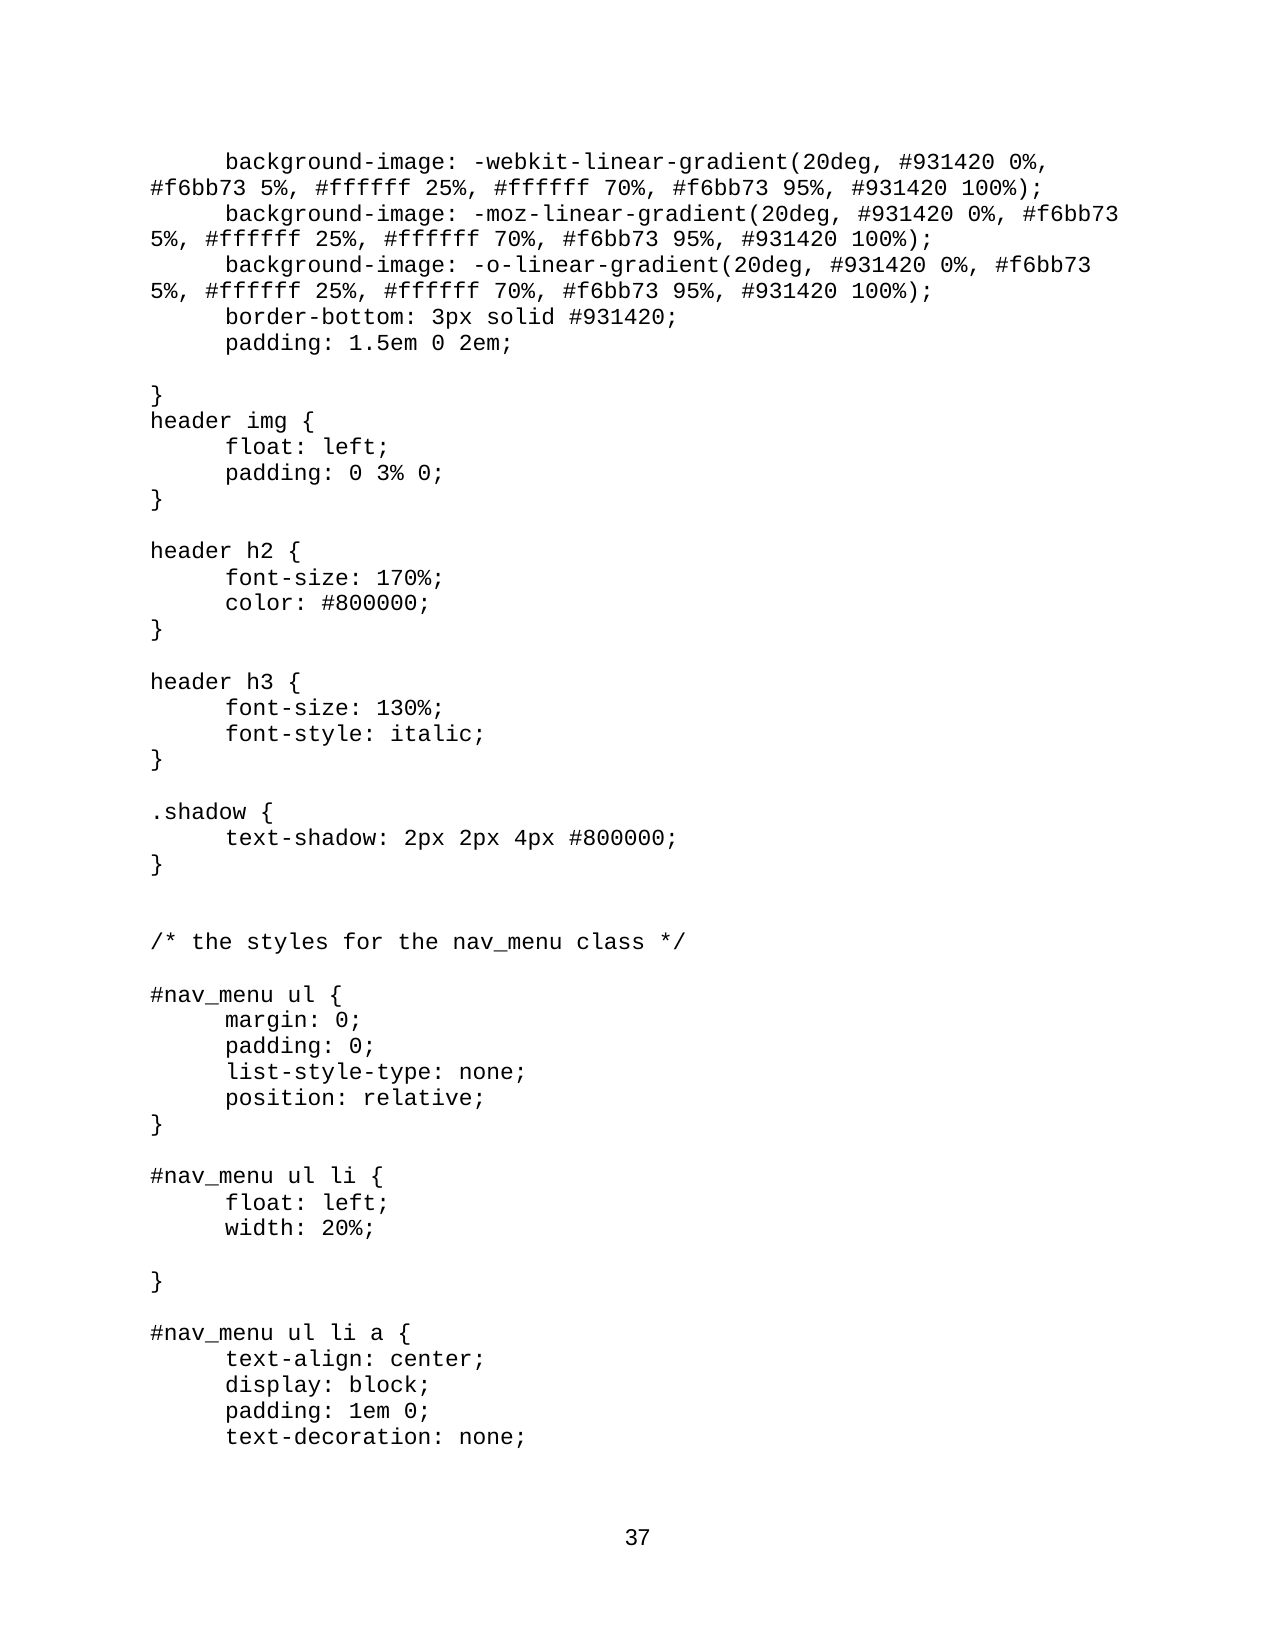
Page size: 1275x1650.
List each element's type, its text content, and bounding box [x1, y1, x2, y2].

text float: left; [150, 1191, 1125, 1217]
text display: block; [150, 1373, 1125, 1399]
text padding: 0; [150, 1035, 1125, 1061]
text /* the styles for the nav_menu class */ [150, 931, 1125, 957]
text text-align: center; [150, 1347, 1125, 1373]
text .shadow { [150, 800, 1125, 826]
text #nav_menu ul { [150, 983, 1125, 1009]
text float: left; [150, 436, 1125, 462]
text text-shadow: 2px 2px 4px #800000; [150, 826, 1125, 852]
text padding: 1em 0; [150, 1399, 1125, 1425]
text #nav_menu ul li a { [150, 1321, 1125, 1347]
text list-style-type: none; [150, 1061, 1125, 1087]
text background-image: -o-linear-gradient(20deg, #931420 0%, #f6bb73 5%, #ffffff 25%, #ffffff 70%, #f6bb73 95%, #931420 100%); [150, 254, 1125, 306]
text } [150, 488, 1125, 513]
text border-bottom: 3px solid #931420; [150, 306, 1125, 332]
text header h2 { [150, 540, 1125, 566]
text background-image: -webkit-linear-gradient(20deg, #931420 0%, #f6bb73 5%, #ffffff 25%, #ffffff 70%, #f6bb73 95%, #931420 100%); [150, 150, 1125, 202]
text color: #800000; [150, 592, 1125, 618]
text header h3 { [150, 670, 1125, 696]
text font-size: 170%; [150, 566, 1125, 592]
text #nav_menu ul li { [150, 1165, 1125, 1191]
text padding: 0 3% 0; [150, 462, 1125, 488]
text text-decoration: none; [150, 1425, 1125, 1451]
text font-size: 130%; [150, 696, 1125, 722]
text } [150, 618, 1125, 644]
text padding: 1.5em 0 2em; [150, 332, 1125, 357]
text position: relative; [150, 1087, 1125, 1113]
text background-image: -moz-linear-gradient(20deg, #931420 0%, #f6bb73 5%, #ffffff 25%, #ffffff 70%, #f6bb73 95%, #931420 100%); [150, 202, 1125, 254]
text font-style: italic; [150, 722, 1125, 748]
text } [150, 1113, 1125, 1138]
text } [150, 748, 1125, 774]
text } [150, 1269, 1125, 1295]
text margin: 0; [150, 1009, 1125, 1035]
text width: 20%; [150, 1217, 1125, 1243]
text } [150, 852, 1125, 878]
text } [150, 384, 1125, 410]
text header img { [150, 410, 1125, 436]
